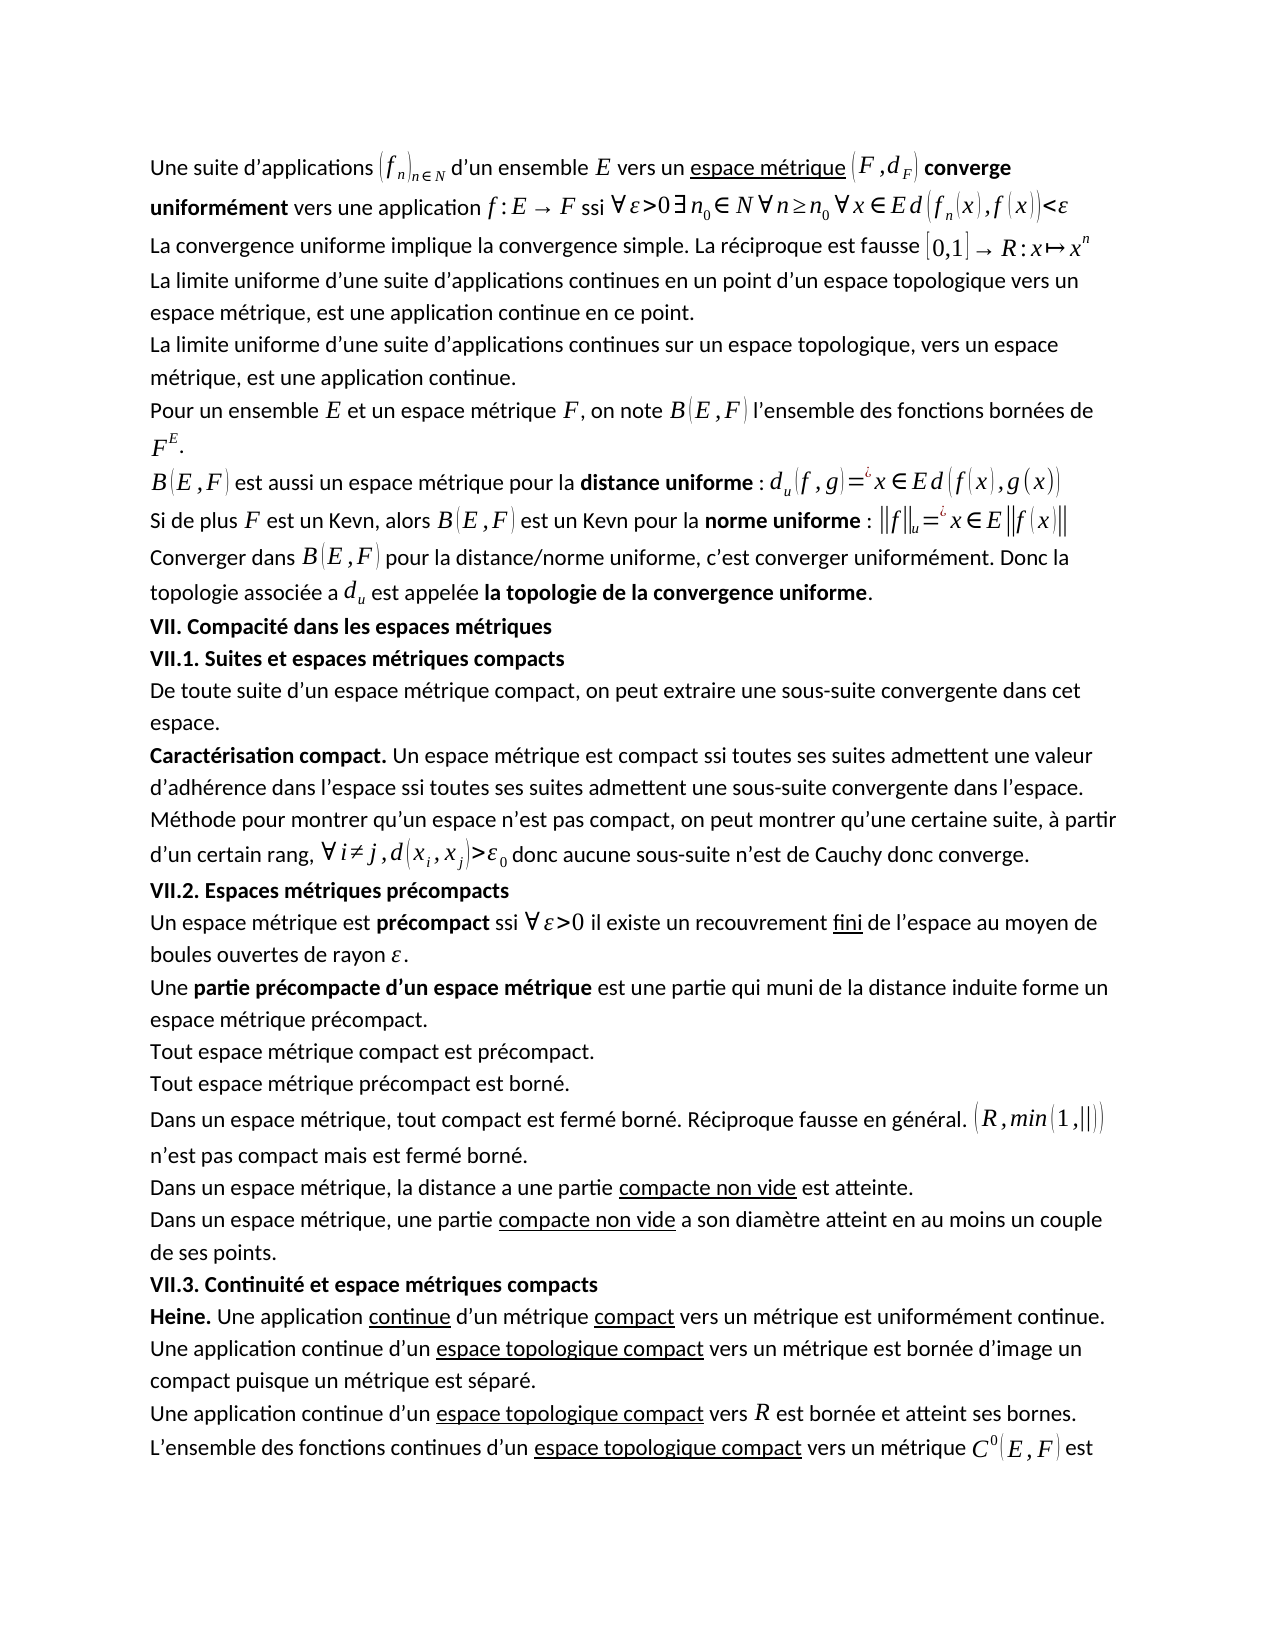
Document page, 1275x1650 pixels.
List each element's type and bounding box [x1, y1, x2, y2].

text [150, 150, 1125, 1463]
